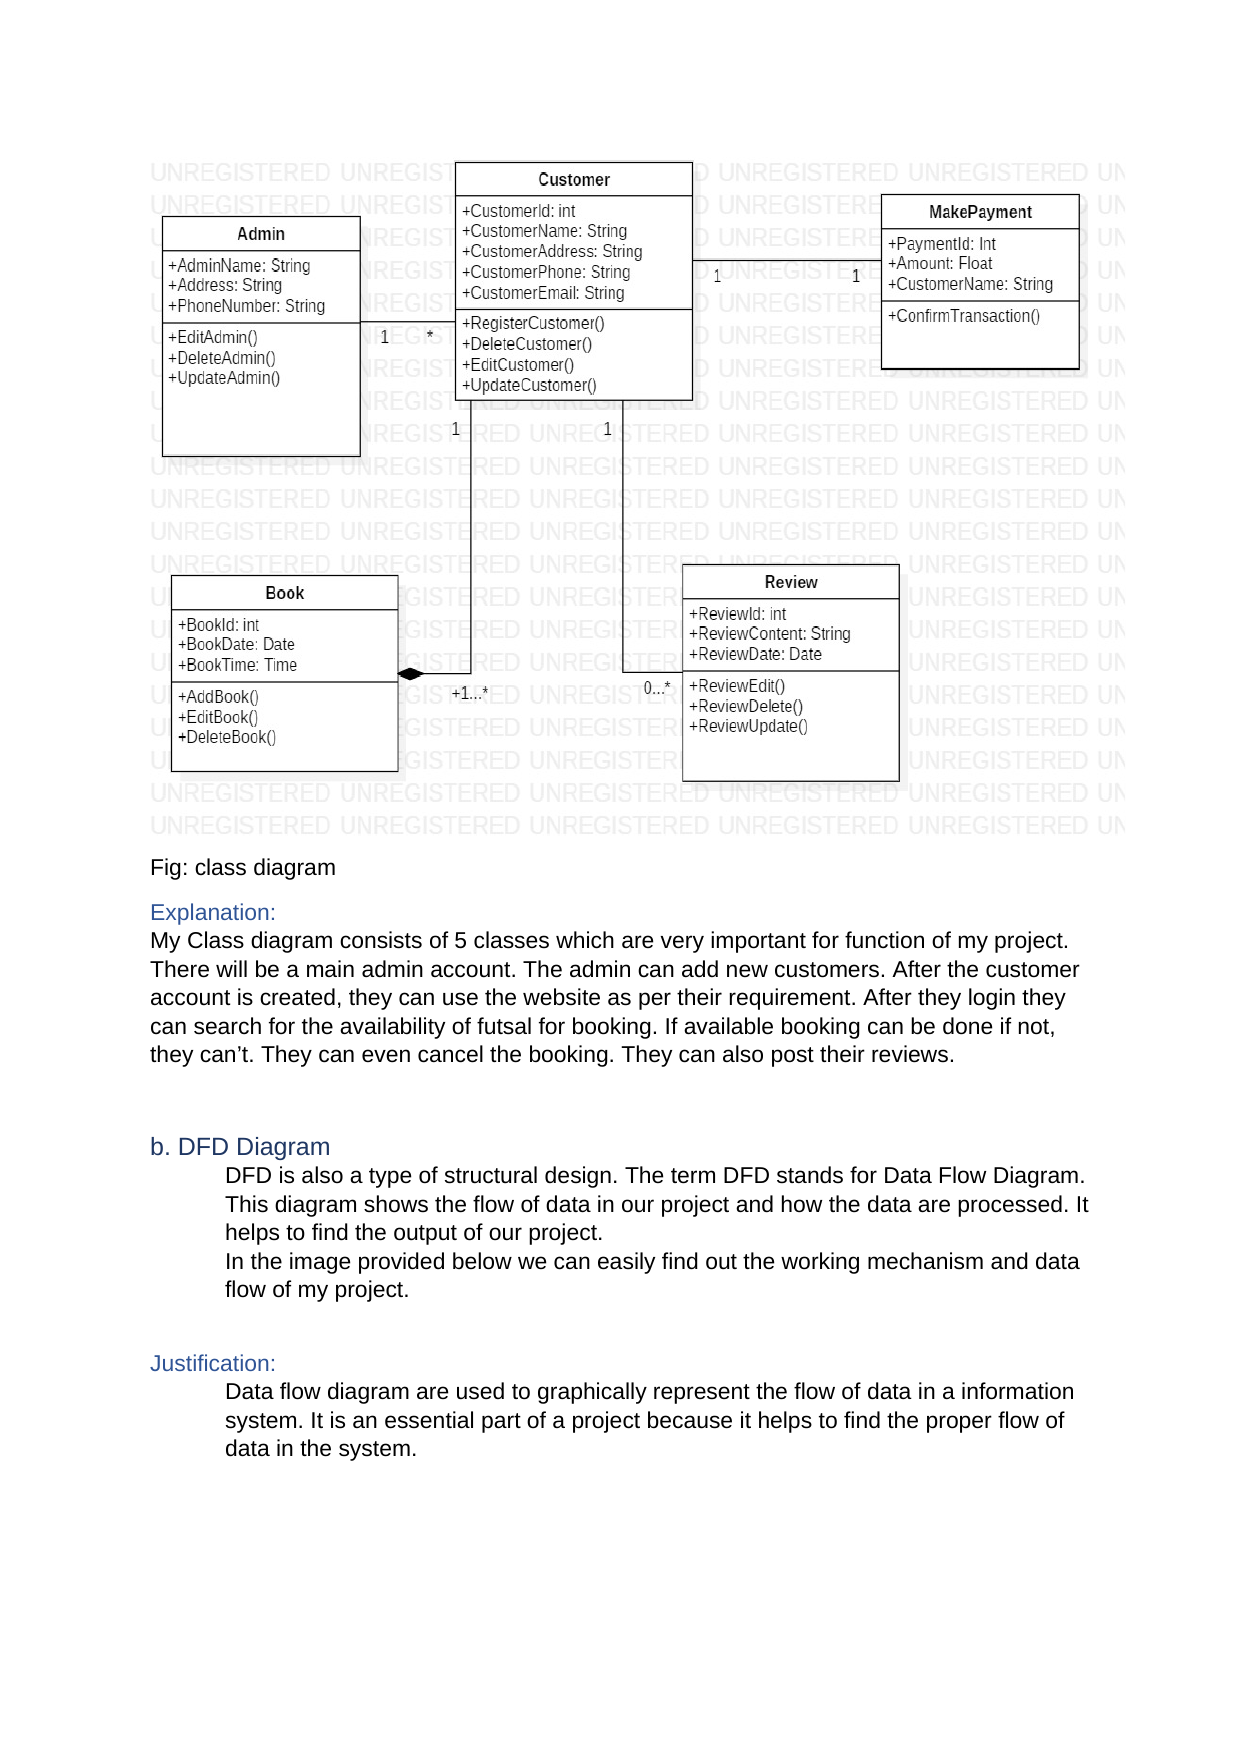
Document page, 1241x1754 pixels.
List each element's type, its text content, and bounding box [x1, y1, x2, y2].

list DFD is also a type of structural design. The term DFD stands for Data Flow Diagram. This diagram shows the flow of data in our project and how the data are processed. It helps to find the output of our project. [225, 1162, 1090, 1246]
subtitle Justification: [150, 1350, 1090, 1376]
picture [150, 150, 1125, 836]
list In the image provided below we can easily find out the working mechanism and data flow of my project. [225, 1248, 1090, 1303]
text Fig: class diagram [150, 854, 1090, 880]
list Data flow diagram are used to graphically represent the flow of data in a information system. It is an essential part of a project because it helps to find the proper flow of data in the system. [225, 1378, 1090, 1461]
subtitle Explanation: [150, 899, 1090, 925]
subtitle b. DFD Diagram [150, 1131, 1090, 1160]
text My Class diagram consists of 5 classes which are very important for function of my project. There will be a main admin account. The admin can add new customers. After the customer account is created, they can use the website as per their requirement. After they login they can search for the availability of futsal for booking. If available booking can be done if not, they can’t. They can even cancel the booking. They can also post their reviews. [150, 927, 1090, 1068]
